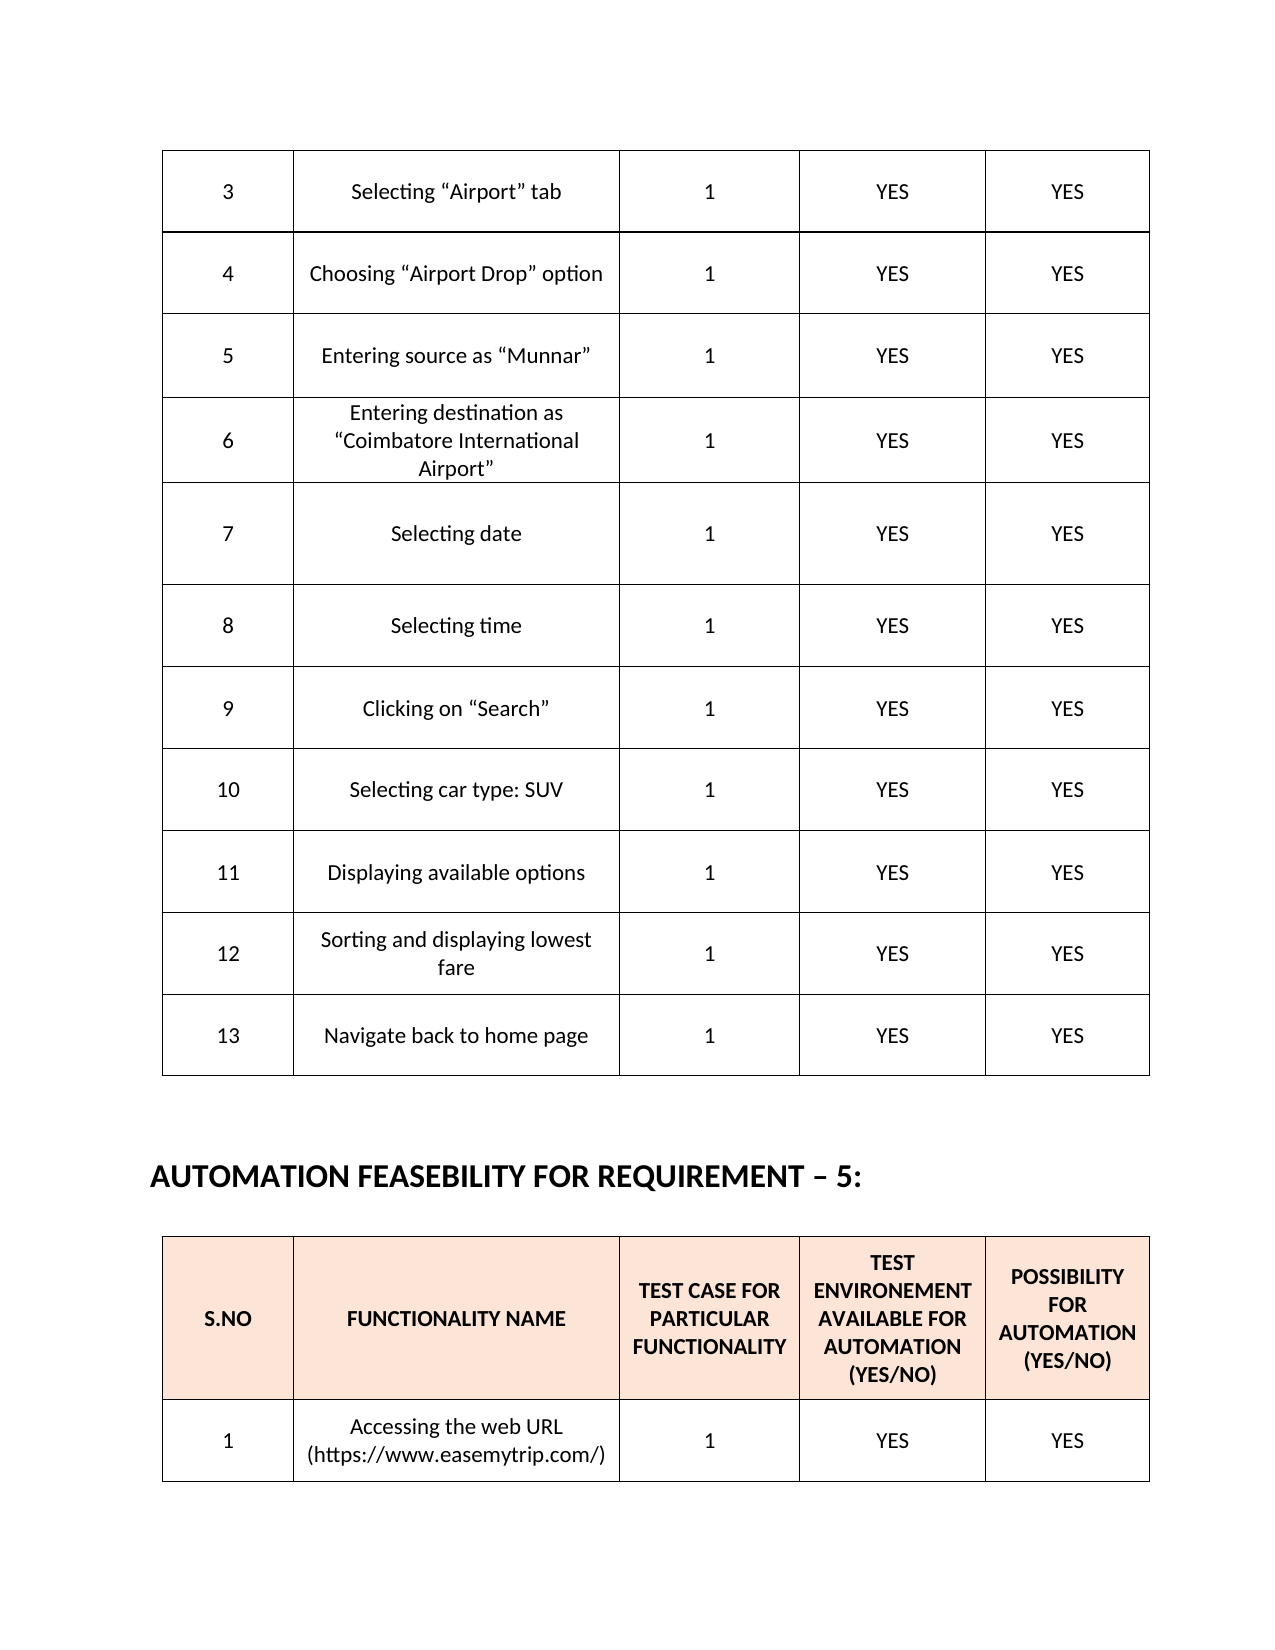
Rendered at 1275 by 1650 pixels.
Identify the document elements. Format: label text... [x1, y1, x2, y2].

table_cell 4 [163, 233, 293, 313]
table_cell Entering destination as “Coimbatore International Airport” [294, 398, 619, 482]
table_cell YES [986, 1400, 1149, 1481]
table_cell Selecting “Airport” tab [294, 151, 619, 231]
table_cell Selecting date [294, 483, 619, 584]
table_cell YES [986, 483, 1149, 584]
table_cell 1 [620, 233, 799, 313]
table_cell YES [800, 233, 985, 313]
table_cell 1 [620, 585, 799, 666]
table_cell 3 [163, 151, 293, 231]
table_cell 1 [620, 398, 799, 482]
table_cell YES [986, 913, 1149, 993]
table_cell YES [800, 667, 985, 748]
table_cell YES [800, 585, 985, 666]
table_cell Choosing “Airport Drop” option [294, 233, 619, 313]
table_cell 6 [163, 398, 293, 482]
table_cell 8 [163, 585, 293, 666]
table_cell Selecting time [294, 585, 619, 666]
table_cell YES [986, 233, 1149, 313]
text AUTOMATION FEASEBILITY FOR REQUIREMENT – 5: [150, 1154, 1125, 1195]
table_cell 10 [163, 749, 293, 830]
table_cell Accessing the web URL (https://www.easemytrip.com/) [294, 1400, 619, 1481]
table_cell YES [986, 749, 1149, 830]
table_cell YES [986, 831, 1149, 912]
table_cell 9 [163, 667, 293, 748]
table_cell YES [800, 398, 985, 482]
table_cell YES [800, 913, 985, 993]
table_cell 1 [620, 831, 799, 912]
table_cell 1 [620, 913, 799, 993]
table_header S.NO [163, 1237, 293, 1399]
table_cell Selecting car type: SUV [294, 749, 619, 830]
table_cell 1 [163, 1400, 293, 1481]
table_cell YES [986, 314, 1149, 397]
table_header FUNCTIONALITY NAME [294, 1237, 619, 1399]
table_cell 1 [620, 483, 799, 584]
table_cell 13 [163, 995, 293, 1075]
table_cell YES [986, 667, 1149, 748]
table_cell YES [986, 995, 1149, 1075]
table_cell YES [800, 483, 985, 584]
table_cell 1 [620, 1400, 799, 1481]
table_cell 12 [163, 913, 293, 993]
table_cell YES [800, 749, 985, 830]
table_header TEST CASE FOR PARTICULAR FUNCTIONALITY [620, 1237, 799, 1399]
table_cell YES [800, 314, 985, 397]
table_cell Displaying available options [294, 831, 619, 912]
table_cell YES [986, 585, 1149, 666]
table_cell Clicking on “Search” [294, 667, 619, 748]
table_header POSSIBILITY FOR AUTOMATION (YES/NO) [986, 1237, 1149, 1399]
table_cell 11 [163, 831, 293, 912]
table_cell Entering source as “Munnar” [294, 314, 619, 397]
table_cell 1 [620, 995, 799, 1075]
table_cell 5 [163, 314, 293, 397]
table_cell 1 [620, 314, 799, 397]
table_cell Sorting and displaying lowest fare [294, 913, 619, 993]
table_cell YES [800, 151, 985, 231]
table_cell YES [800, 995, 985, 1075]
table_cell 7 [163, 483, 293, 584]
table_cell 1 [620, 667, 799, 748]
table_cell Navigate back to home page [294, 995, 619, 1075]
table_cell 1 [620, 749, 799, 830]
table_cell YES [800, 831, 985, 912]
table_cell YES [800, 1400, 985, 1481]
table_cell 1 [620, 151, 799, 231]
table_cell YES [986, 398, 1149, 482]
table_cell YES [986, 151, 1149, 231]
table_header TEST ENVIRONEMENT AVAILABLE FOR AUTOMATION (YES/NO) [800, 1237, 985, 1399]
